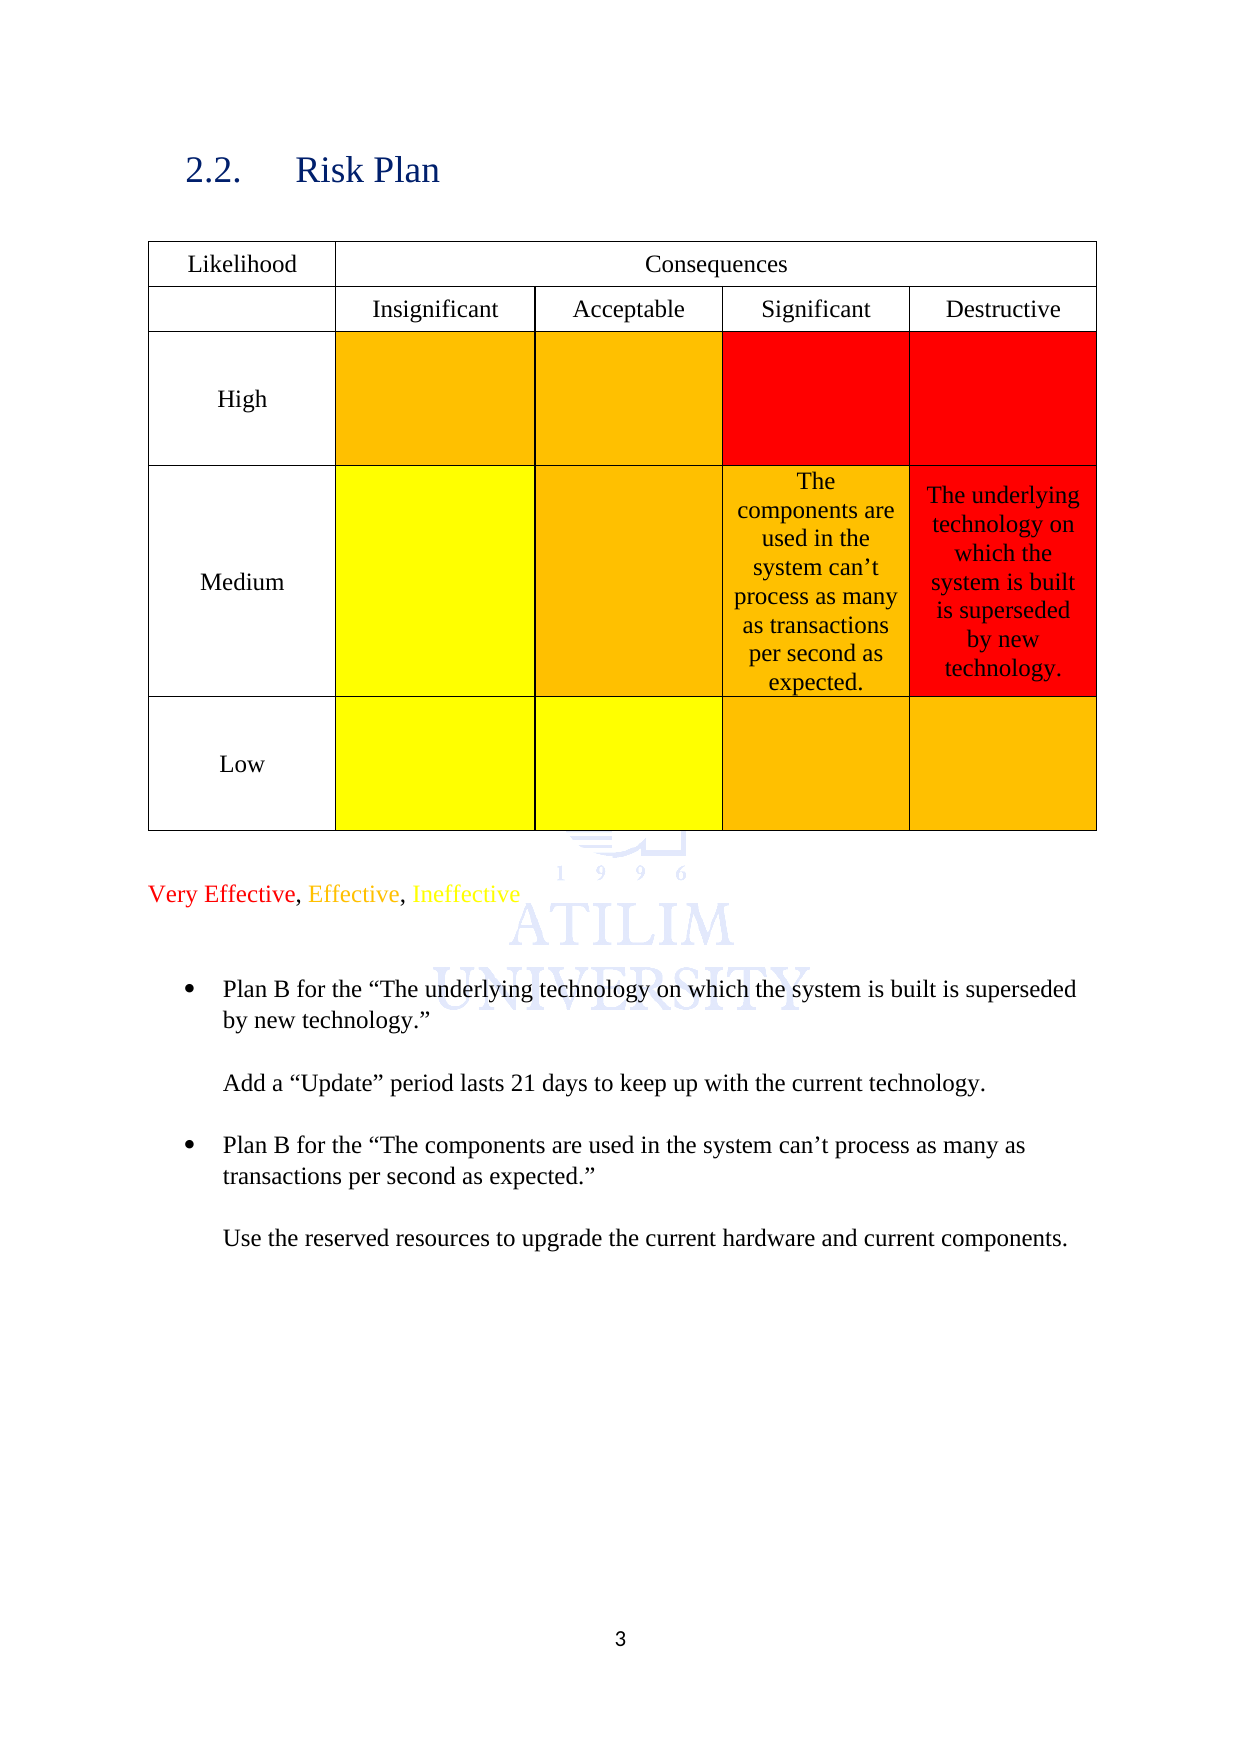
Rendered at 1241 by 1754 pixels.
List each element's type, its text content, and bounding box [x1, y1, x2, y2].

table_cell [536, 332, 722, 465]
table_cell [336, 332, 534, 465]
table_cell The underlying technology on which the system is built is superseded by new technology. [910, 466, 1096, 696]
table_cell High [149, 332, 335, 465]
table_cell [336, 466, 534, 696]
table_cell Insignificant [336, 287, 534, 331]
table_cell The components are used in the system can’t process as many as transactions per second as expected. [723, 466, 909, 696]
table_cell [149, 287, 335, 331]
list Use the reserved resources to upgrade the current hardware and current components. [223, 1223, 1093, 1252]
list Add a “Update” period lasts 21 days to keep up with the current technology. [223, 1068, 1093, 1096]
subtitle Risk Plan [185, 148, 1093, 191]
table_cell [723, 332, 909, 465]
table_cell [536, 466, 722, 696]
table_header Consequences [336, 242, 1096, 286]
table_cell Significant [723, 287, 909, 331]
table_cell Destructive [910, 287, 1096, 331]
table_cell Acceptable [536, 287, 722, 331]
table_cell [536, 697, 722, 830]
list Plan B for the “The components are used in the system can’t process as many as transactions per second as expected.” [185, 1130, 1093, 1189]
table_cell Medium [149, 466, 335, 696]
table_cell [723, 697, 909, 830]
table_cell [910, 697, 1096, 830]
list Plan B for the “The underlying technology on which the system is built is superseded by new technology.” [185, 974, 1093, 1034]
table_header Likelihood [149, 242, 335, 286]
table_cell [336, 697, 534, 830]
table_cell Low [149, 697, 335, 830]
table_cell [910, 332, 1096, 465]
text Very Effective, Effective, Ineffective [148, 879, 1093, 908]
